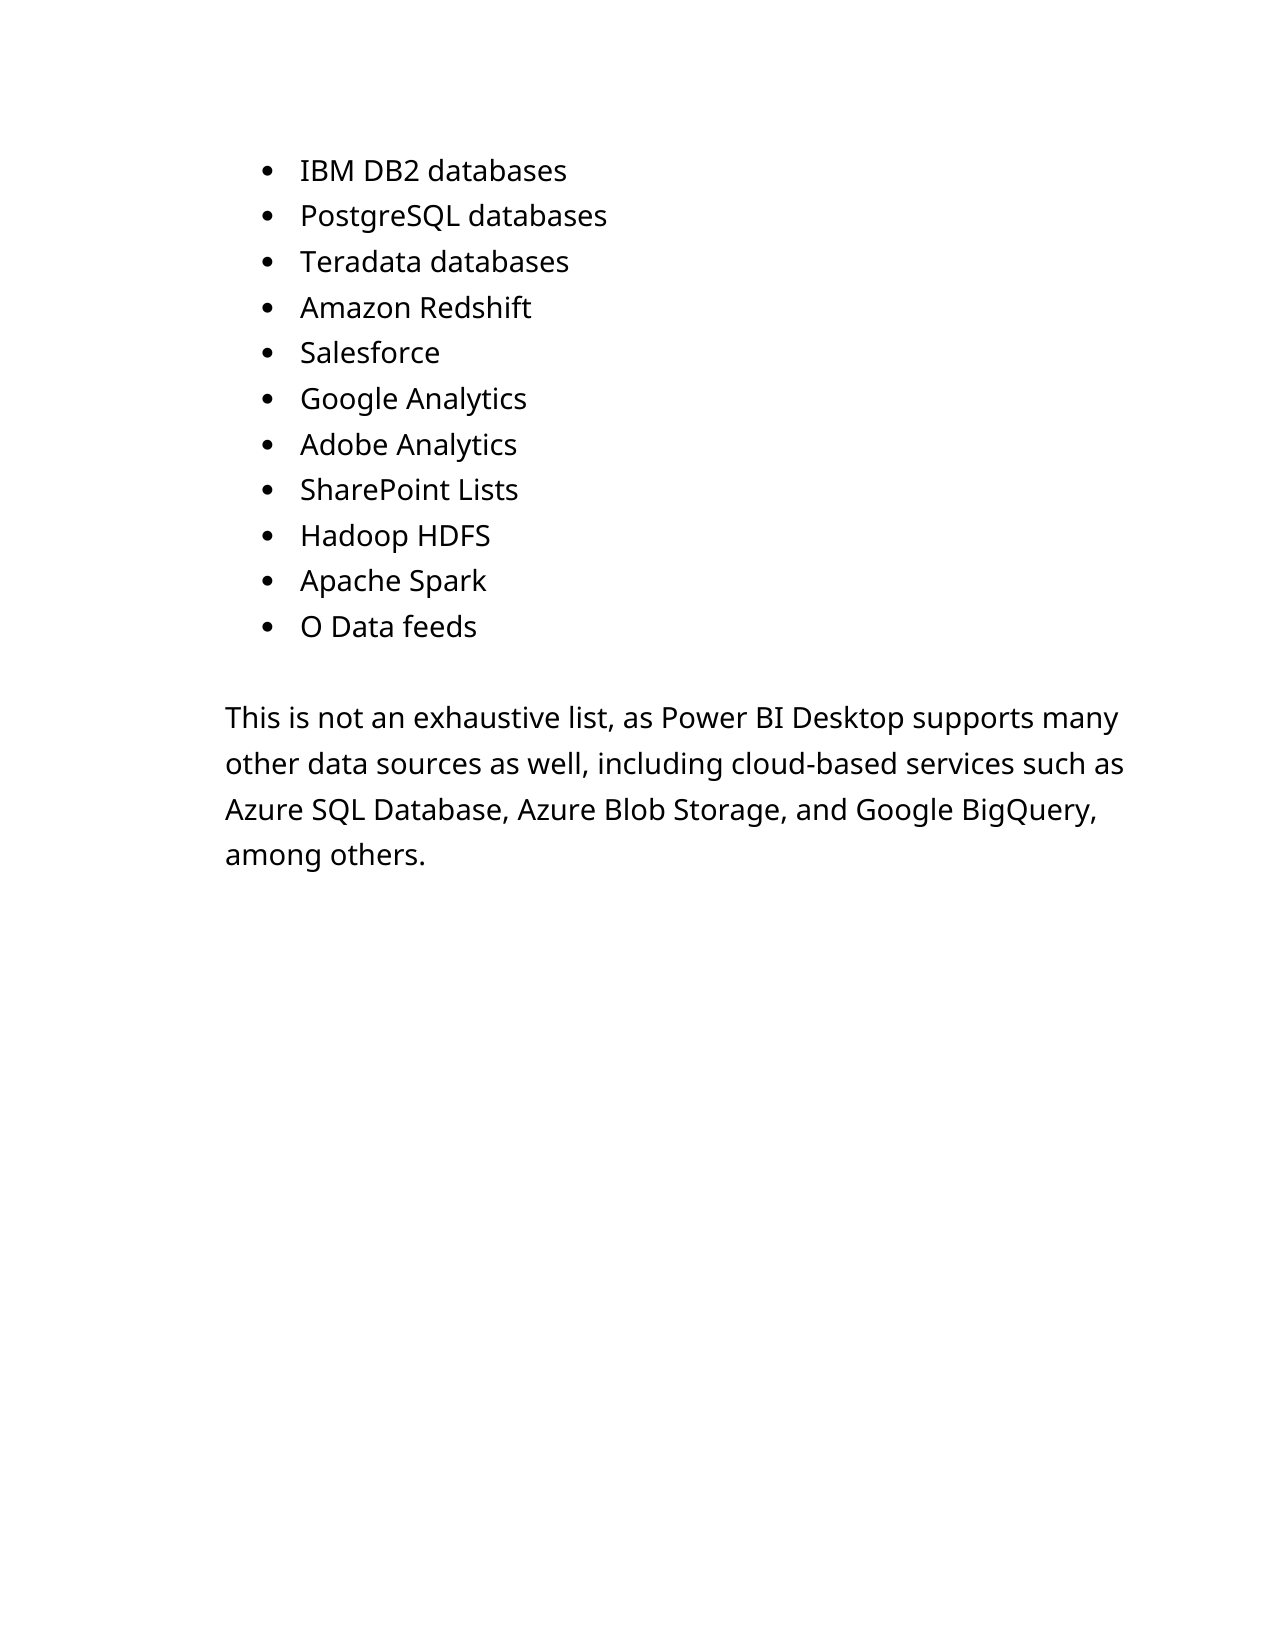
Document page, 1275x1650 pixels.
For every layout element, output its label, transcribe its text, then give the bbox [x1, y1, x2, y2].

list Adobe Analytics [262, 424, 1125, 463]
list Amazon Redshift [262, 287, 1125, 327]
list Hadoop HDFS [262, 515, 1125, 555]
text This is not an exhaustive list, as Power BI Desktop supports many other data sources as well, including cloud-based services such as Azure SQL Database, Azure Blob Storage, and Google BigQuery, among others. [225, 697, 1125, 874]
list SharePoint Lists [262, 469, 1125, 509]
list IBM DB2 databases [262, 150, 1125, 190]
list O Data feeds [262, 606, 1125, 646]
list Salesforce [262, 332, 1125, 372]
list Google Analytics [262, 378, 1125, 418]
list PostgreSQL databases [262, 196, 1125, 235]
list Teradata databases [262, 241, 1125, 281]
list Apache Spark [262, 561, 1125, 600]
